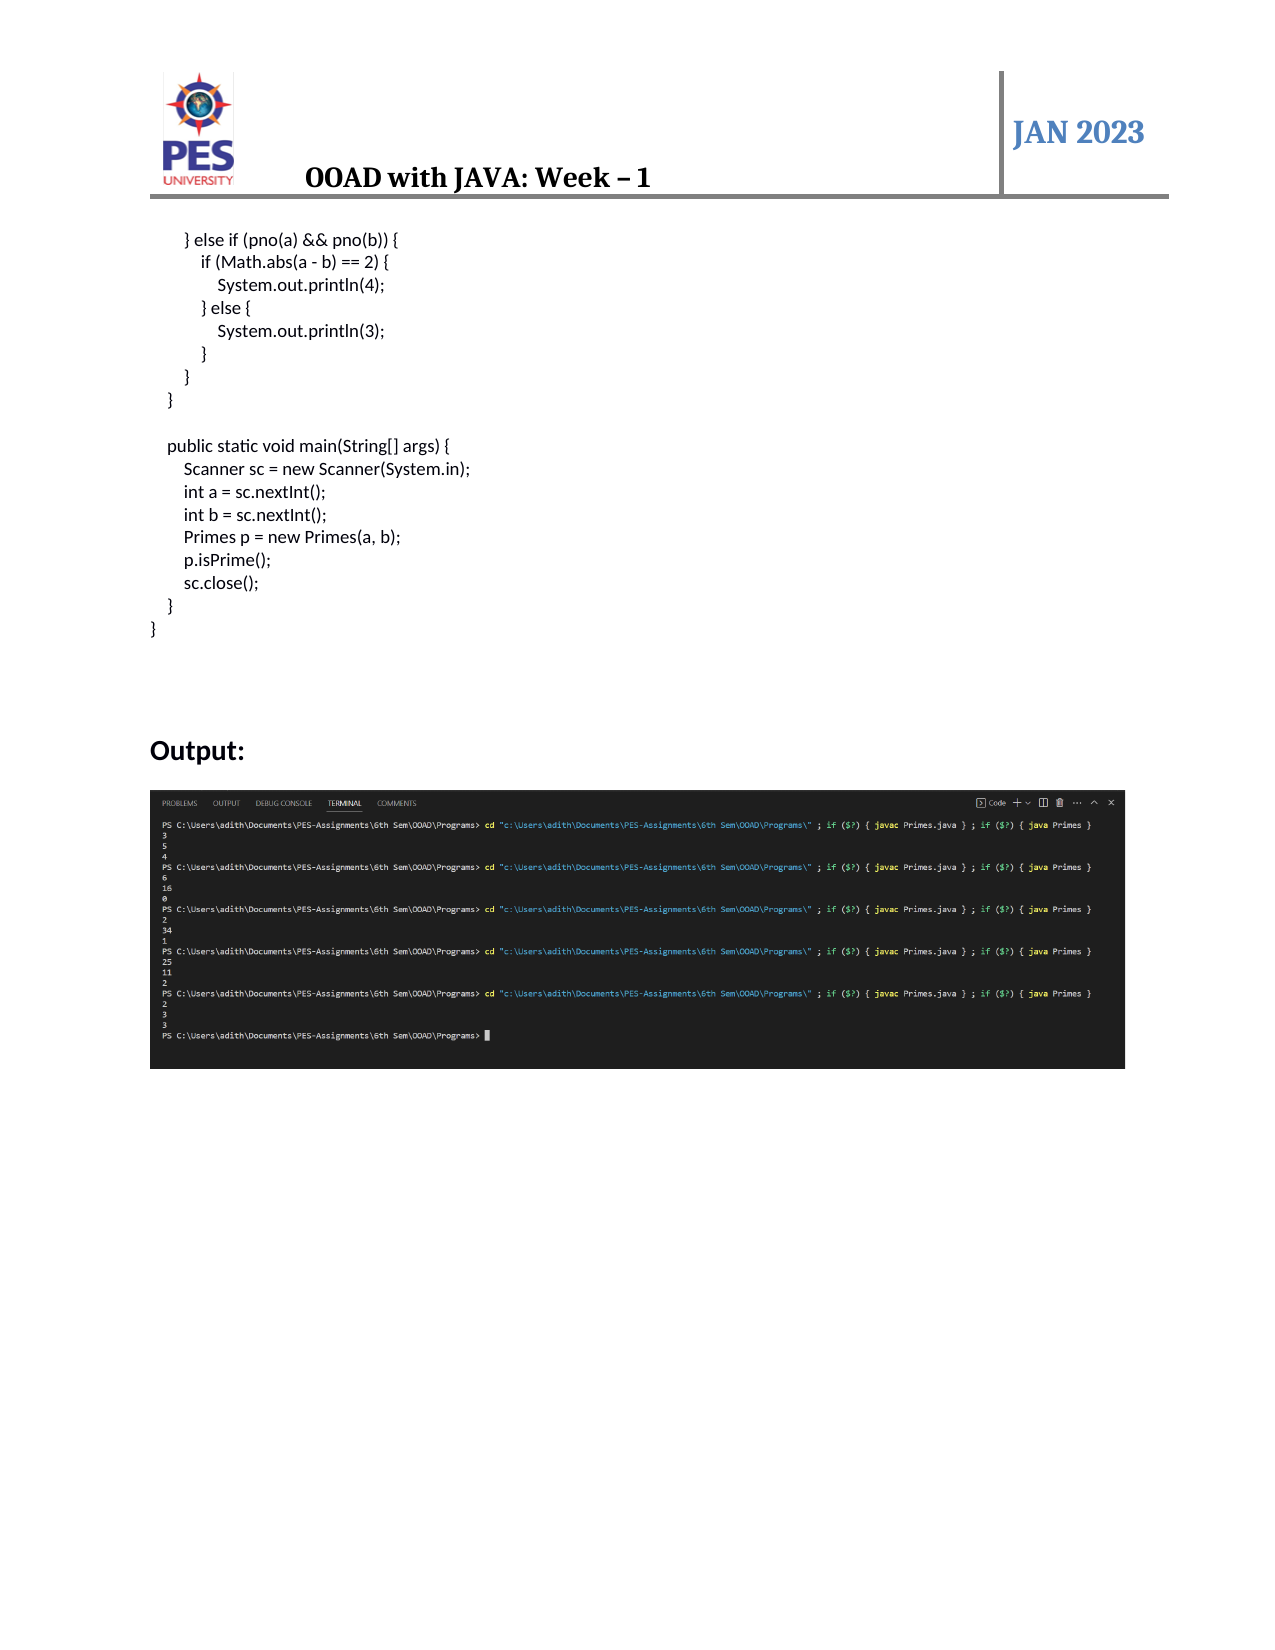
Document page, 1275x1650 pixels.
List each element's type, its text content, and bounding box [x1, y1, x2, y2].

text } else { [150, 297, 1125, 319]
text Primes p = new Primes(a, b); [150, 526, 1125, 549]
picture [161, 71, 235, 187]
text public static void main(String[] args) { [150, 434, 1125, 457]
text } [150, 594, 1125, 617]
text } [150, 342, 1125, 365]
text } [150, 388, 1125, 411]
text sc.close(); [150, 572, 1125, 594]
text } [150, 617, 1125, 640]
text int b = sc.nextInt(); [150, 503, 1125, 526]
text p.isPrime(); [150, 549, 1125, 572]
text } [150, 365, 1125, 388]
text Output: [150, 732, 1125, 768]
text System.out.println(4); [150, 274, 1125, 297]
picture [150, 790, 1125, 1069]
text } else if (pno(a) && pno(b)) { [150, 228, 1125, 251]
text int a = sc.nextInt(); [150, 480, 1125, 503]
text if (Math.abs(a - b) == 2) { [150, 251, 1125, 274]
text System.out.println(3); [150, 319, 1125, 342]
text Scanner sc = new Scanner(System.in); [150, 457, 1125, 480]
